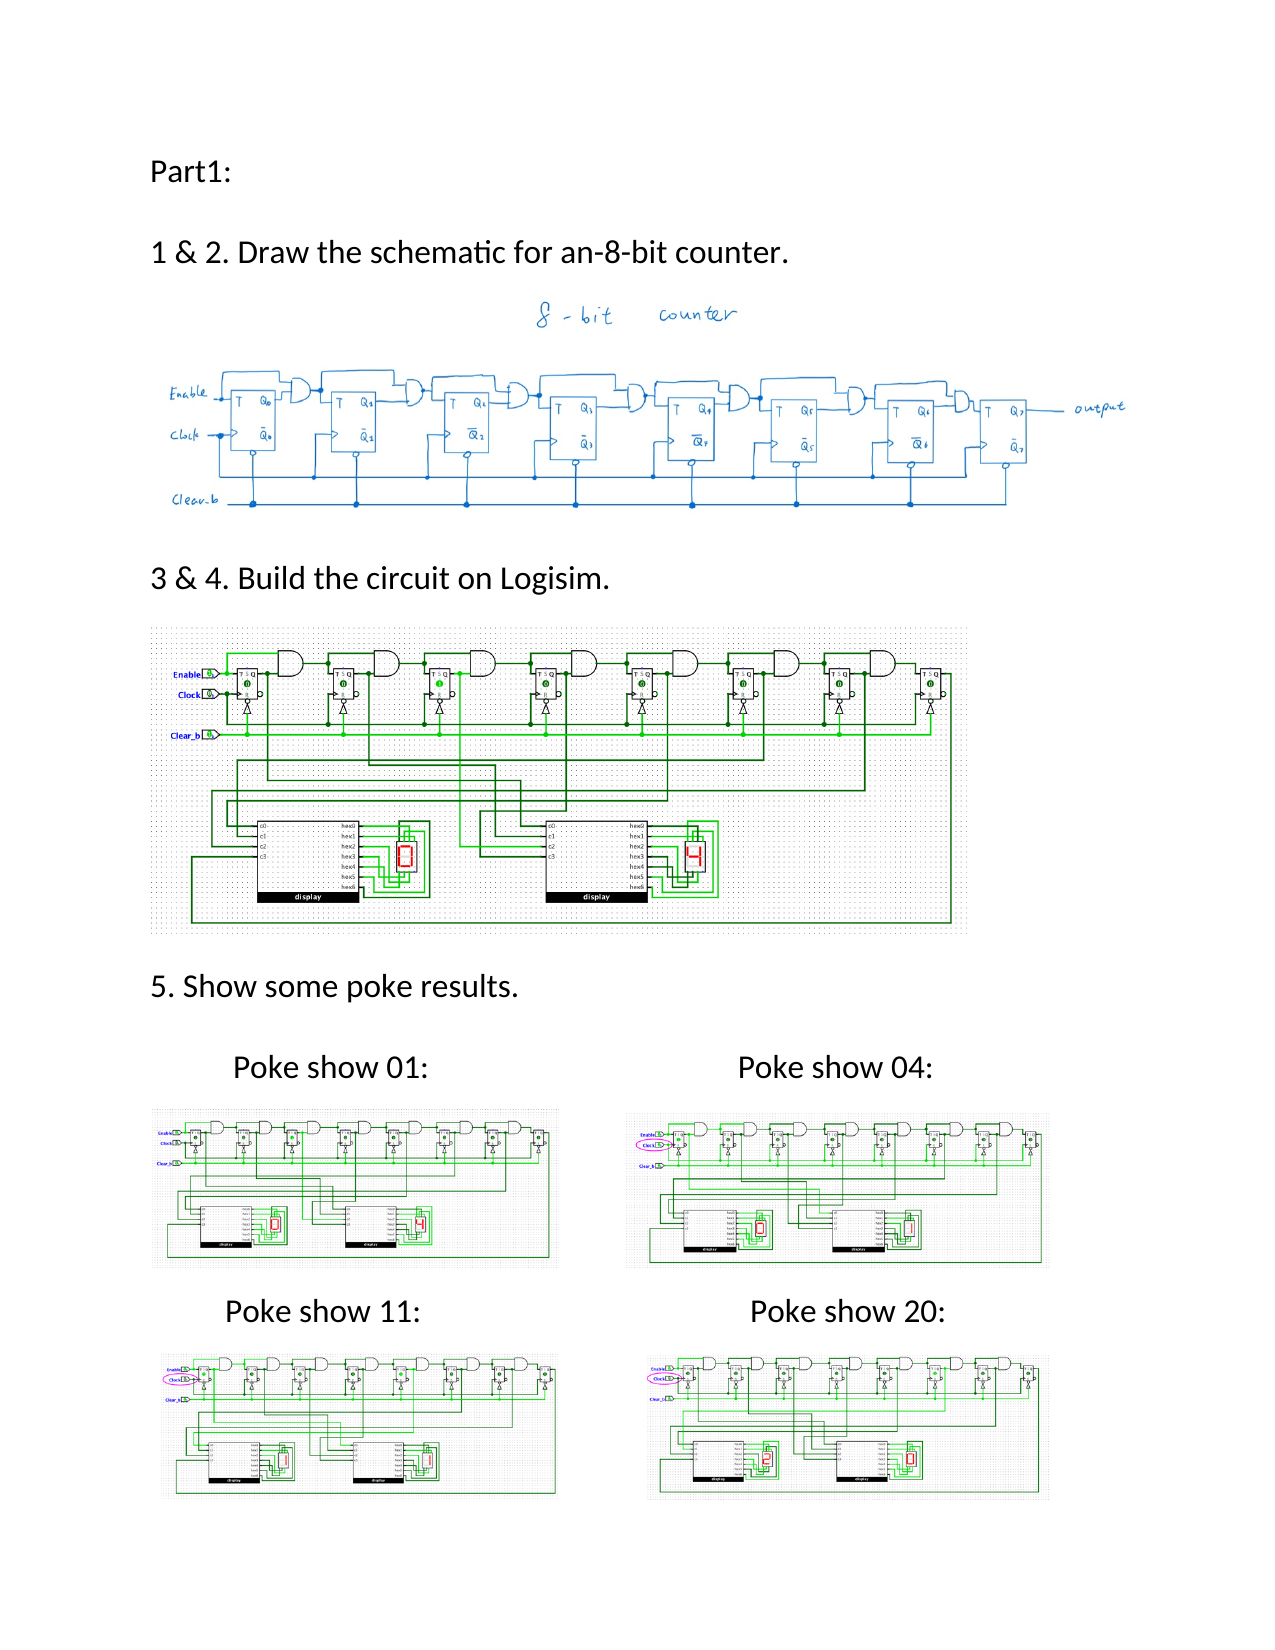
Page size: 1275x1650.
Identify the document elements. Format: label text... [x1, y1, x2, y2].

text Poke show 11: Poke show 20: [150, 1290, 1125, 1331]
text Part1: [150, 150, 1125, 191]
text 3 & 4. Build the circuit on Logisim. [150, 557, 1125, 598]
picture [645, 1353, 1050, 1501]
text 5. Show some poke results. [150, 964, 1125, 1005]
text 1 & 2. Draw the schematic for an-8-bit counter. [150, 231, 1125, 272]
picture [625, 1112, 1050, 1268]
text Poke show 01: Poke show 04: [150, 1046, 1125, 1087]
picture [159, 1353, 560, 1499]
picture [157, 297, 1133, 516]
picture [150, 625, 969, 936]
picture [150, 1109, 560, 1268]
